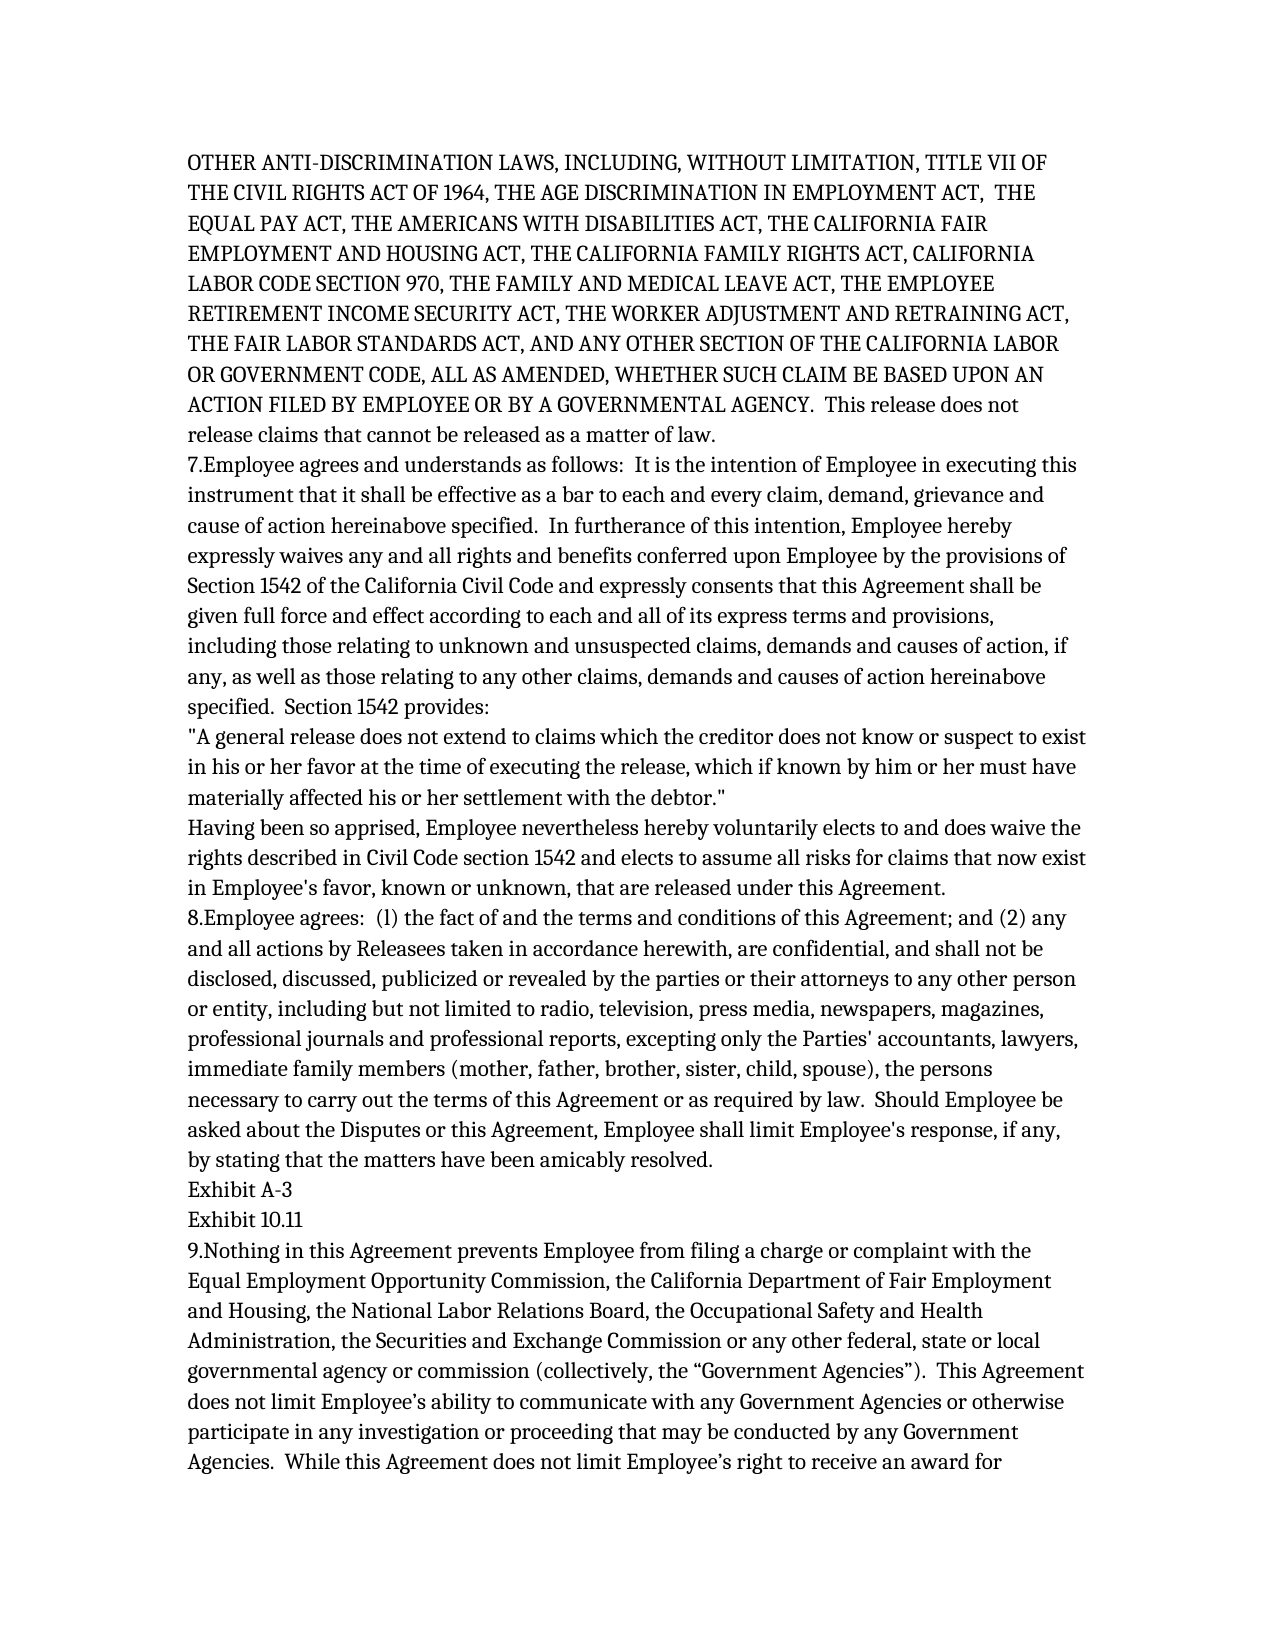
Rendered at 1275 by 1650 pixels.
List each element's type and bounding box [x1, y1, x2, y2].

text [187, 150, 1087, 1475]
